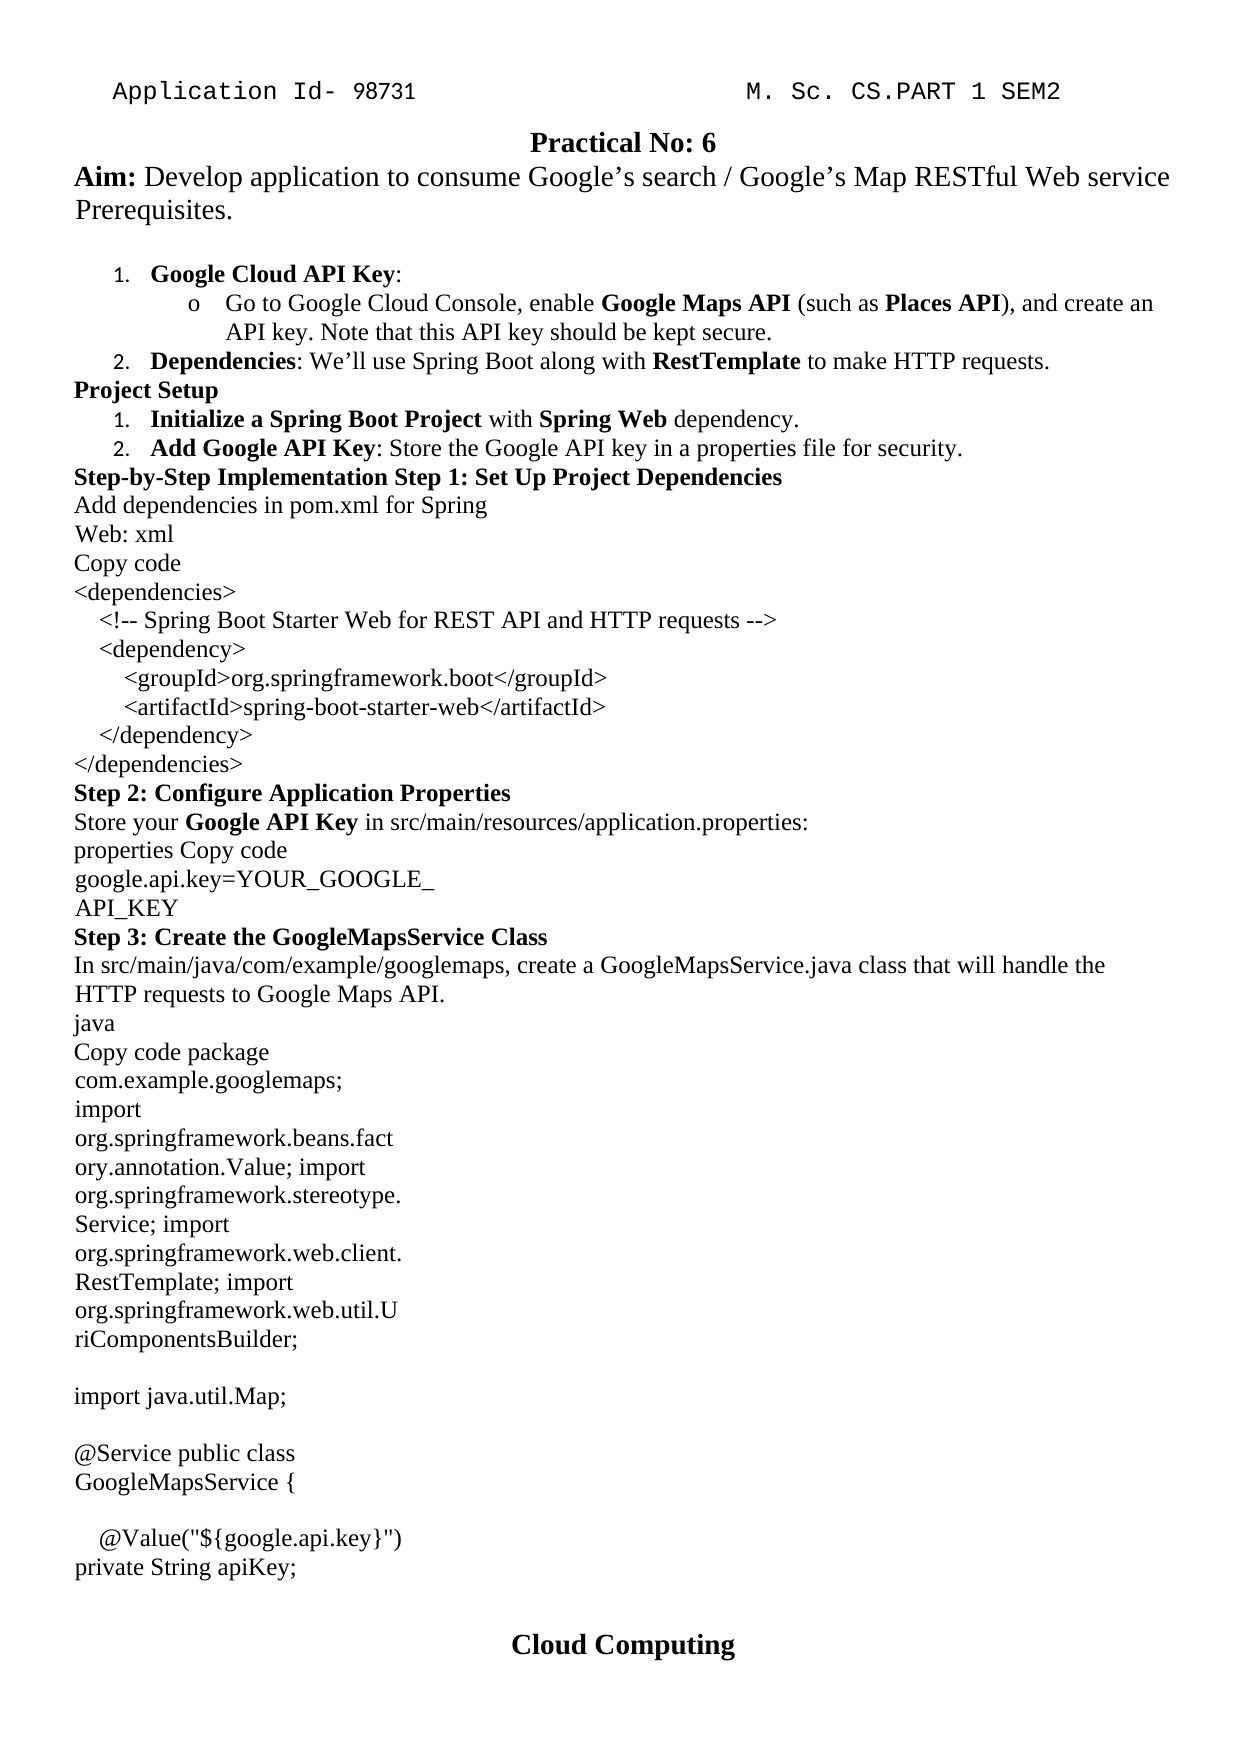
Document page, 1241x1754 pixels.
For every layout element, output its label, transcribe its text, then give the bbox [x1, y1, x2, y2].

text <groupId>org.springframework.boot</groupId> [73, 663, 1171, 692]
text @Service public class GoogleMapsService { [73, 1438, 383, 1495]
text Practical No: 6 [75, 125, 1171, 159]
text <artifactId>spring-boot-starter-web</artifactId> [73, 692, 1171, 721]
text import java.util.Map; [73, 1381, 1171, 1410]
list Initialize a Spring Boot Project with Spring Web dependency. [113, 404, 1171, 433]
text <dependencies> [73, 577, 1171, 606]
text </dependency> [73, 721, 1171, 749]
subtitle Step 2: Configure Application Properties [73, 778, 1171, 807]
subtitle Step-by-Step Implementation Step 1: Set Up Project Dependencies [73, 462, 1171, 491]
text o Go to Google Cloud Console, enable Google Maps API (such as Places API), and create an API key. Note that this API key should be kept secure. [188, 288, 1171, 346]
text java [73, 1008, 1171, 1037]
list Google Cloud API Key: [113, 259, 1171, 288]
text In src/main/java/com/example/googlemaps, create a GoogleMapsService.java class that will handle the HTTP requests to Google Maps API. [73, 951, 1171, 1008]
list Dependencies: We’ll use Spring Boot along with RestTemplate to make HTTP requests. [113, 346, 1171, 375]
text Add dependencies in pom.xml for Spring Web: xml [73, 491, 546, 548]
text Copy code package com.example.googlemaps; import org.springframework.beans.factory.annotation.Value; import org.springframework.stereotype.Service; import org.springframework.web.client.RestTemplate; import org.springframework.web.util.UriComponentsBuilder; [73, 1037, 404, 1353]
text Aim: Develop application to consume Google’s search / Google’s Map RESTful Web service [73, 159, 1171, 192]
text @Value("${google.api.key}") private String apiKey; [73, 1523, 429, 1581]
text Prerequisites. [75, 192, 1171, 226]
subtitle Step 3: Create the GoogleMapsService Class [73, 922, 1171, 951]
list Add Google API Key: Store the Google API key in a properties file for security. [113, 433, 1171, 462]
subtitle Project Setup [73, 375, 1171, 404]
text <!-- Spring Boot Starter Web for REST API and HTTP requests --> [73, 606, 1171, 634]
text properties Copy code google.api.key=YOUR_GOOGLE_API_KEY [73, 836, 452, 922]
text <dependency> [73, 634, 1171, 663]
text Copy code [73, 548, 1171, 577]
text Store your Google API Key in src/main/resources/application.properties: [73, 807, 1171, 836]
text </dependencies> [73, 749, 1171, 778]
